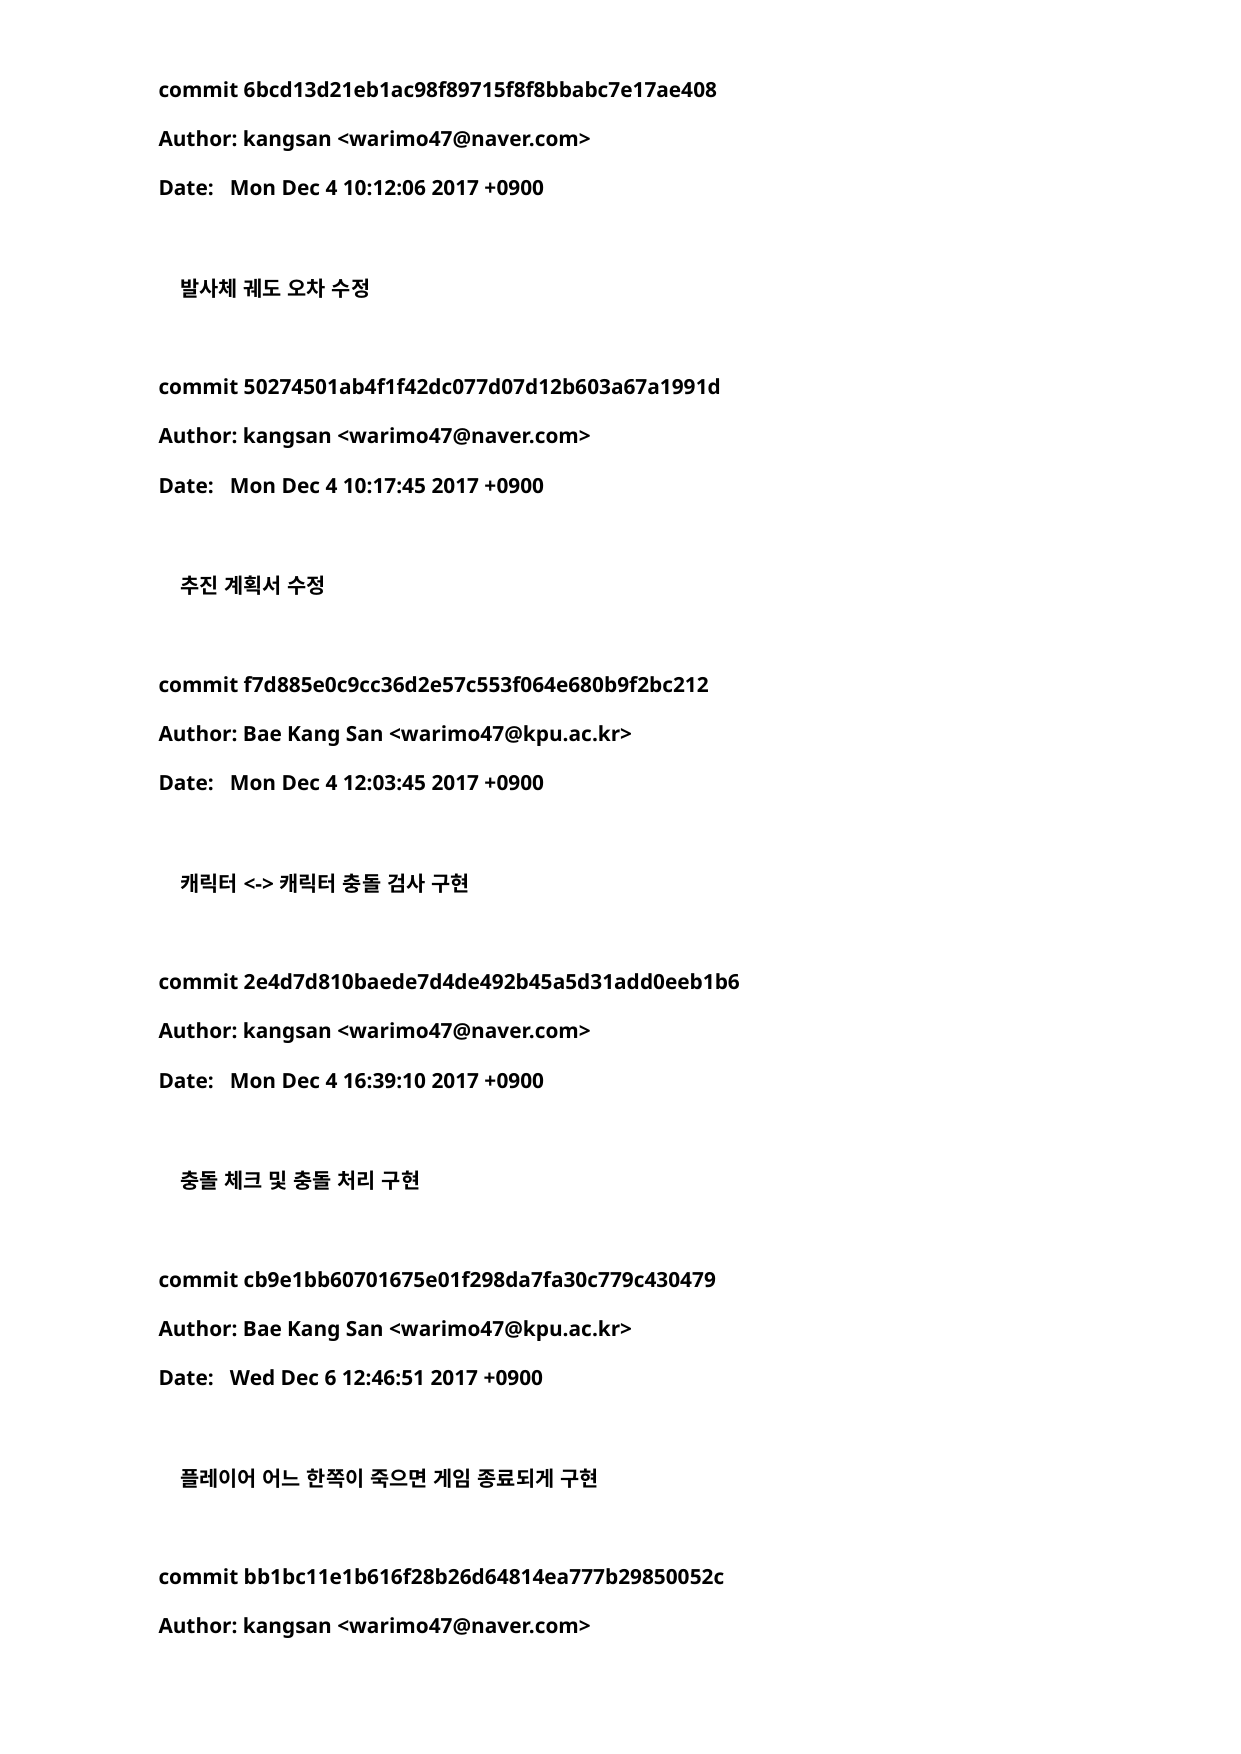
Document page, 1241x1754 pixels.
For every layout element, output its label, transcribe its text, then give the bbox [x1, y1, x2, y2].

list Author: Bae Kang San <warimo47@kpu.ac.kr> [158, 719, 1165, 747]
list Date: Wed Dec 6 12:46:51 2017 +0900 [158, 1363, 1165, 1392]
list Date: Mon Dec 4 16:39:10 2017 +0900 [158, 1066, 1165, 1094]
list 충돌 체크 및 충돌 처리 구현 [158, 1164, 1165, 1194]
list Author: Bae Kang San <warimo47@kpu.ac.kr> [158, 1314, 1165, 1342]
list 캐릭터 <-> 캐릭터 충돌 검사 구현 [158, 867, 1165, 897]
list commit cb9e1bb60701675e01f298da7fa30c779c430479 [158, 1265, 1165, 1293]
list Author: kangsan <warimo47@naver.com> [158, 1017, 1165, 1045]
list 발사체 궤도 오차 수정 [158, 272, 1165, 302]
list commit f7d885e0c9cc36d2e57c553f064e680b9f2bc212 [158, 670, 1165, 698]
list Date: Mon Dec 4 10:12:06 2017 +0900 [158, 173, 1165, 202]
list Author: kangsan <warimo47@naver.com> [158, 1611, 1165, 1640]
list commit 2e4d7d810baede7d4de492b45a5d31add0eeb1b6 [158, 967, 1165, 996]
list 추진 계획서 수정 [158, 569, 1165, 600]
list Date: Mon Dec 4 12:03:45 2017 +0900 [158, 768, 1165, 797]
list commit bb1bc11e1b616f28b26d64814ea777b29850052c [158, 1562, 1165, 1591]
list Date: Mon Dec 4 10:17:45 2017 +0900 [158, 471, 1165, 499]
list commit 50274501ab4f1f42dc077d07d12b603a67a1991d [158, 372, 1165, 401]
list Author: kangsan <warimo47@naver.com> [158, 422, 1165, 450]
list 플레이어 어느 한쪽이 죽으면 게임 종료되게 구현 [158, 1462, 1165, 1492]
list commit 6bcd13d21eb1ac98f89715f8f8bbabc7e17ae408 [158, 75, 1165, 103]
list Author: kangsan <warimo47@naver.com> [158, 124, 1165, 153]
